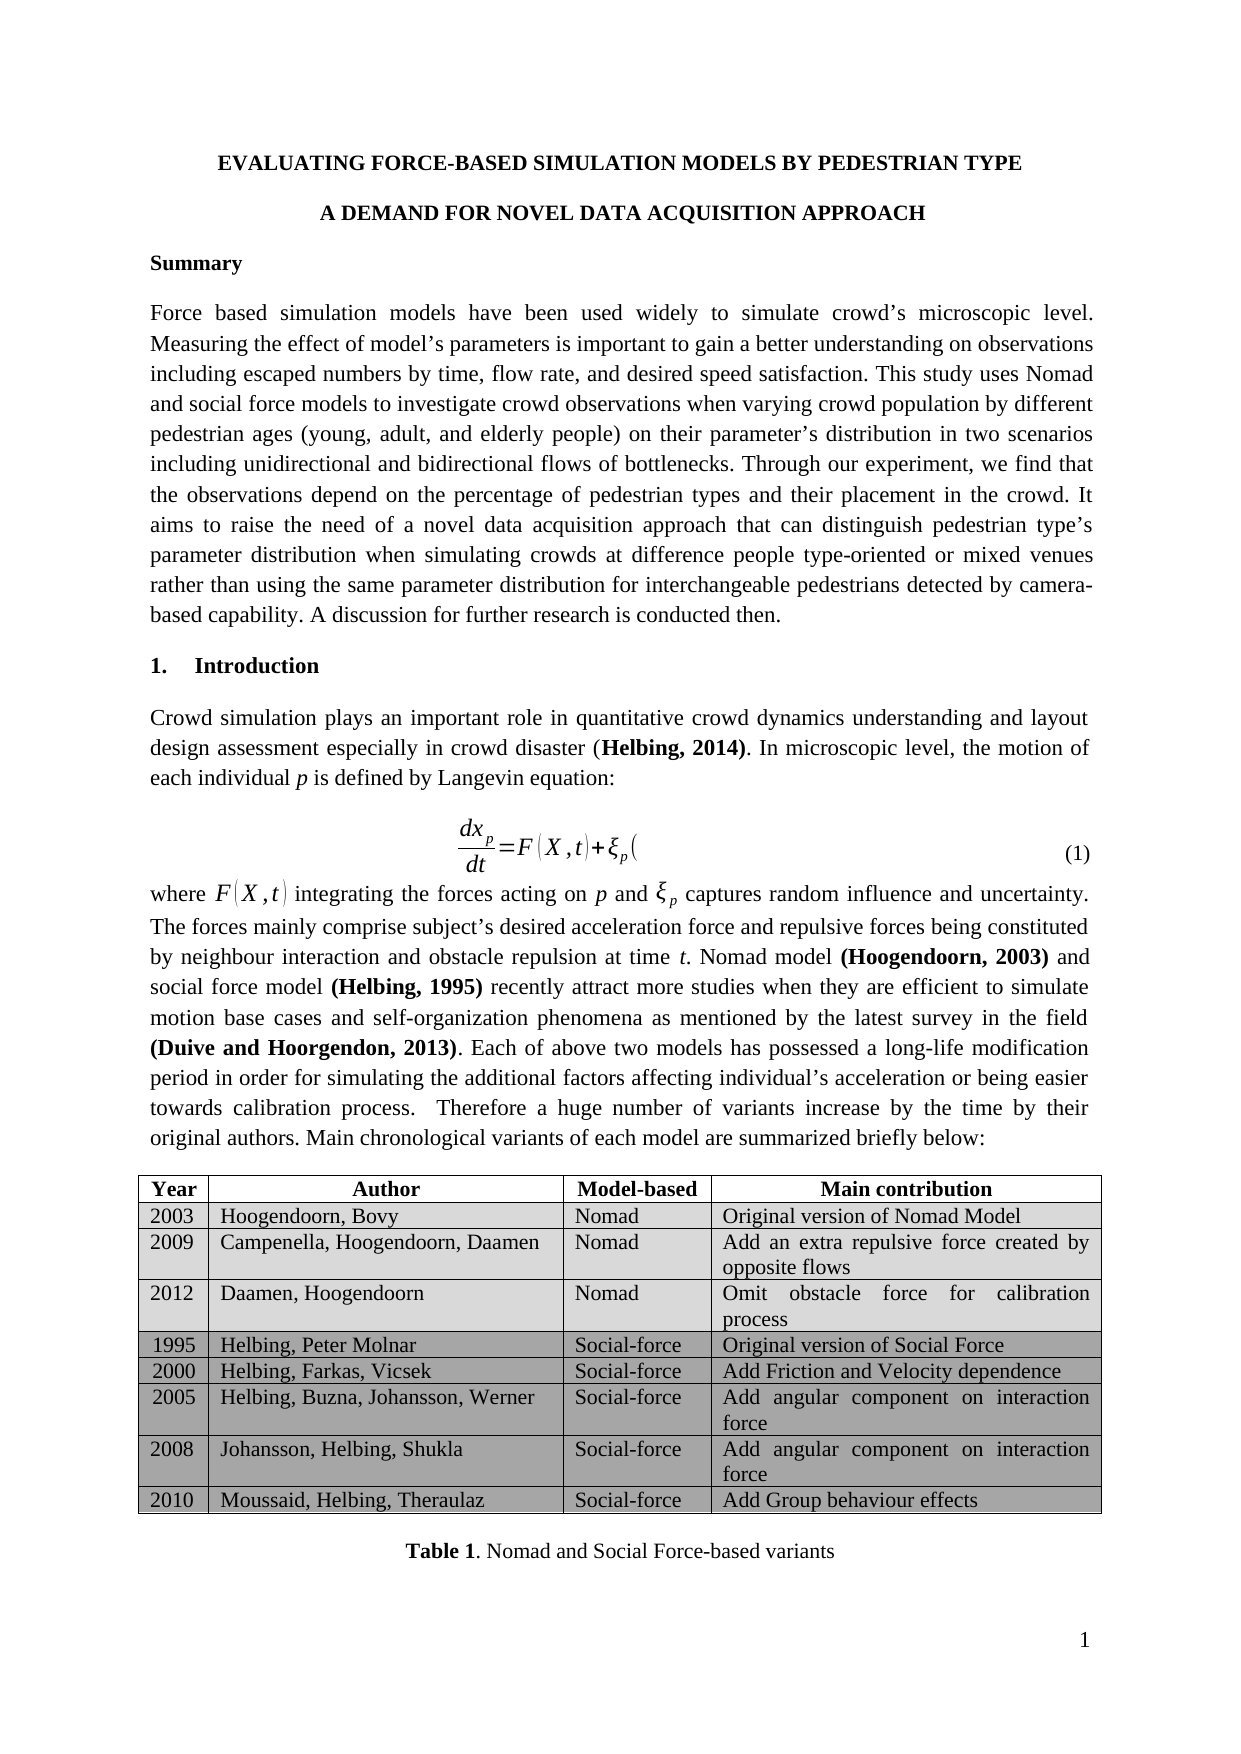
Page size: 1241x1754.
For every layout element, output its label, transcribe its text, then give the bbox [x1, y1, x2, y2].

table_header Author [209, 1176, 563, 1202]
table_cell 1995 [139, 1332, 208, 1357]
table_cell Moussaid, Helbing, Theraulaz [209, 1487, 563, 1512]
table_cell Social-force [564, 1436, 711, 1486]
table_cell Daamen, Hoogendoorn [209, 1280, 563, 1331]
text Force based simulation models have been used widely to simulate crowd’s microscopic level. Measuring the effect of model’s parameters is important to gain a better understanding on observations including escaped numbers by time, flow rate, and desired speed satisfaction. This study uses Nomad and social force models to investigate crowd observations when varying crowd population by different pedestrian ages (young, adult, and elderly people) on their parameter’s distribution in two scenarios including unidirectional and bidirectional flows of bottlenecks. Through our experiment, we find that the observations depend on the percentage of pedestrian types and their placement in the crowd. It aims to raise the need of a novel data acquisition approach that can distinguish pedestrian type’s parameter distribution when simulating crowds at difference people type-oriented or mixed venues rather than using the same parameter distribution for interchangeable pedestrians detected by camera-based capability. A discussion for further research is conducted then. [150, 299, 1095, 628]
table_cell Original version of Social Force [712, 1332, 1101, 1357]
text A DEMAND FOR NOVEL DATA ACQUISITION APPROACH [150, 200, 1090, 225]
table_cell 2012 [139, 1280, 208, 1331]
table_cell Helbing, Farkas, Vicsek [209, 1358, 563, 1383]
table_cell Original version of Nomad Model [712, 1203, 1101, 1228]
table_header Main contribution [712, 1176, 1101, 1202]
table_cell 2010 [139, 1487, 208, 1512]
table_cell 2003 [139, 1203, 208, 1228]
text EVALUATING FORCE-BASED SIMULATION MODELS BY PEDESTRIAN TYPE [150, 150, 1090, 175]
table_cell Johansson, Helbing, Shukla [209, 1436, 563, 1486]
table_cell Add angular component on interaction force [712, 1436, 1101, 1486]
table_cell Social-force [564, 1384, 711, 1435]
table_header [139, 815, 637, 878]
table_cell Omit obstacle force for calibration process [712, 1280, 1101, 1331]
table_cell Social-force [564, 1358, 711, 1383]
table_cell Social-force [564, 1487, 711, 1512]
text Table 1. Nomad and Social Force-based variants [150, 1538, 1090, 1564]
text Summary [150, 249, 1090, 275]
table_cell Nomad [564, 1203, 711, 1228]
list Introduction [150, 652, 1036, 679]
table_cell 2009 [139, 1229, 208, 1279]
table_cell Nomad [564, 1229, 711, 1279]
table_cell Campenella, Hoogendoorn, Daamen [209, 1229, 563, 1279]
table_cell 2008 [139, 1436, 208, 1486]
table_cell 2005 [139, 1384, 208, 1435]
table_cell Add an extra repulsive force created by opposite flows [712, 1229, 1101, 1279]
table_header (1) [637, 815, 1101, 878]
table_cell Helbing, Buzna, Johansson, Werner [209, 1384, 563, 1435]
table_cell Nomad [564, 1280, 711, 1331]
table_header Year [139, 1176, 208, 1202]
table_cell Social-force [564, 1332, 711, 1357]
table_cell Add Friction and Velocity dependence [712, 1358, 1101, 1383]
text Crowd simulation plays an important role in quantitative crowd dynamics understanding and layout design assessment especially in crowd disaster (Helbing, 2014). In microscopic level, the motion of each individual p is defined by Langevin equation: [150, 703, 1090, 790]
table_cell Add Group behaviour effects [712, 1487, 1101, 1512]
table_cell Add angular component on interaction force [712, 1384, 1101, 1435]
table_header Model-based [564, 1176, 711, 1202]
table_cell 2000 [139, 1358, 208, 1383]
table_cell Hoogendoorn, Bovy [209, 1203, 563, 1228]
table_cell Helbing, Peter Molnar [209, 1332, 563, 1357]
text where integrating the forces acting on p and captures random influence and uncertainty. The forces mainly comprise subject’s desired acceleration force and repulsive forces being constituted by neighbour interaction and obstacle repulsion at time t. Nomad model (Hoogendoorn, 2003) and social force model (Helbing, 1995) recently attract more studies when they are efficient to simulate motion base cases and self-organization phenomena as mentioned by the latest survey in the field (Duive and Hoorgendon, 2013). Each of above two models has possessed a long-life modification period in order for simulating the additional factors affecting individual’s acceleration or being easier towards calibration process. Therefore a huge number of variants increase by the time by their original authors. Main chronological variants of each model are summarized briefly below: [150, 878, 1090, 1151]
